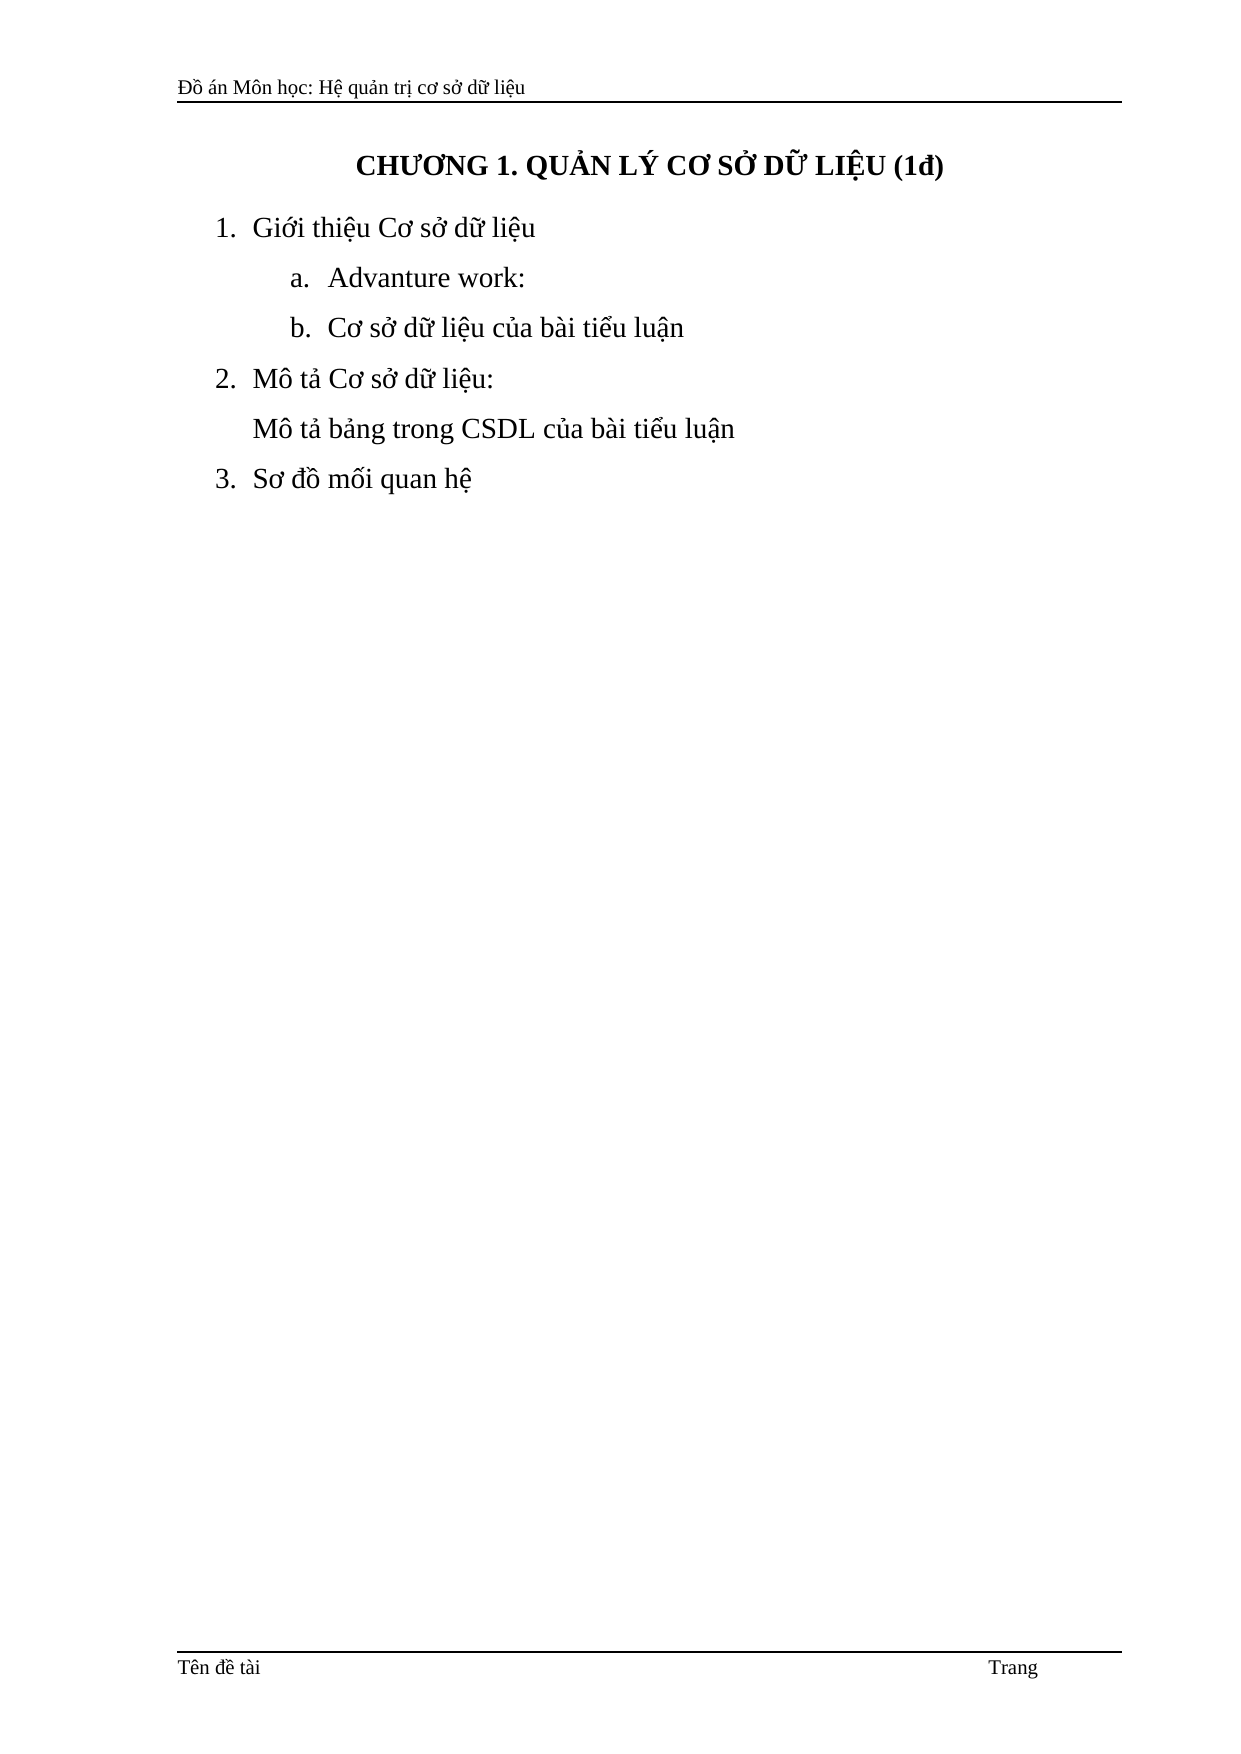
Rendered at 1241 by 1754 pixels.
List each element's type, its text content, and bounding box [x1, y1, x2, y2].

list Sơ đồ mối quan hệ [215, 462, 1122, 495]
list Cơ sở dữ liệu của bài tiểu luận [290, 311, 1122, 344]
list Mô tả Cơ sở dữ liệu: [215, 361, 1122, 394]
list Mô tả bảng trong CSDL của bài tiểu luận [252, 411, 1122, 445]
list Giới thiệu Cơ sở dữ liệu [215, 210, 1122, 243]
subtitle CHƯƠNG 1. QUẢN LÝ CƠ SỞ DỮ LIỆU (1đ) [177, 148, 1122, 181]
list Advanture work: [290, 260, 1122, 294]
